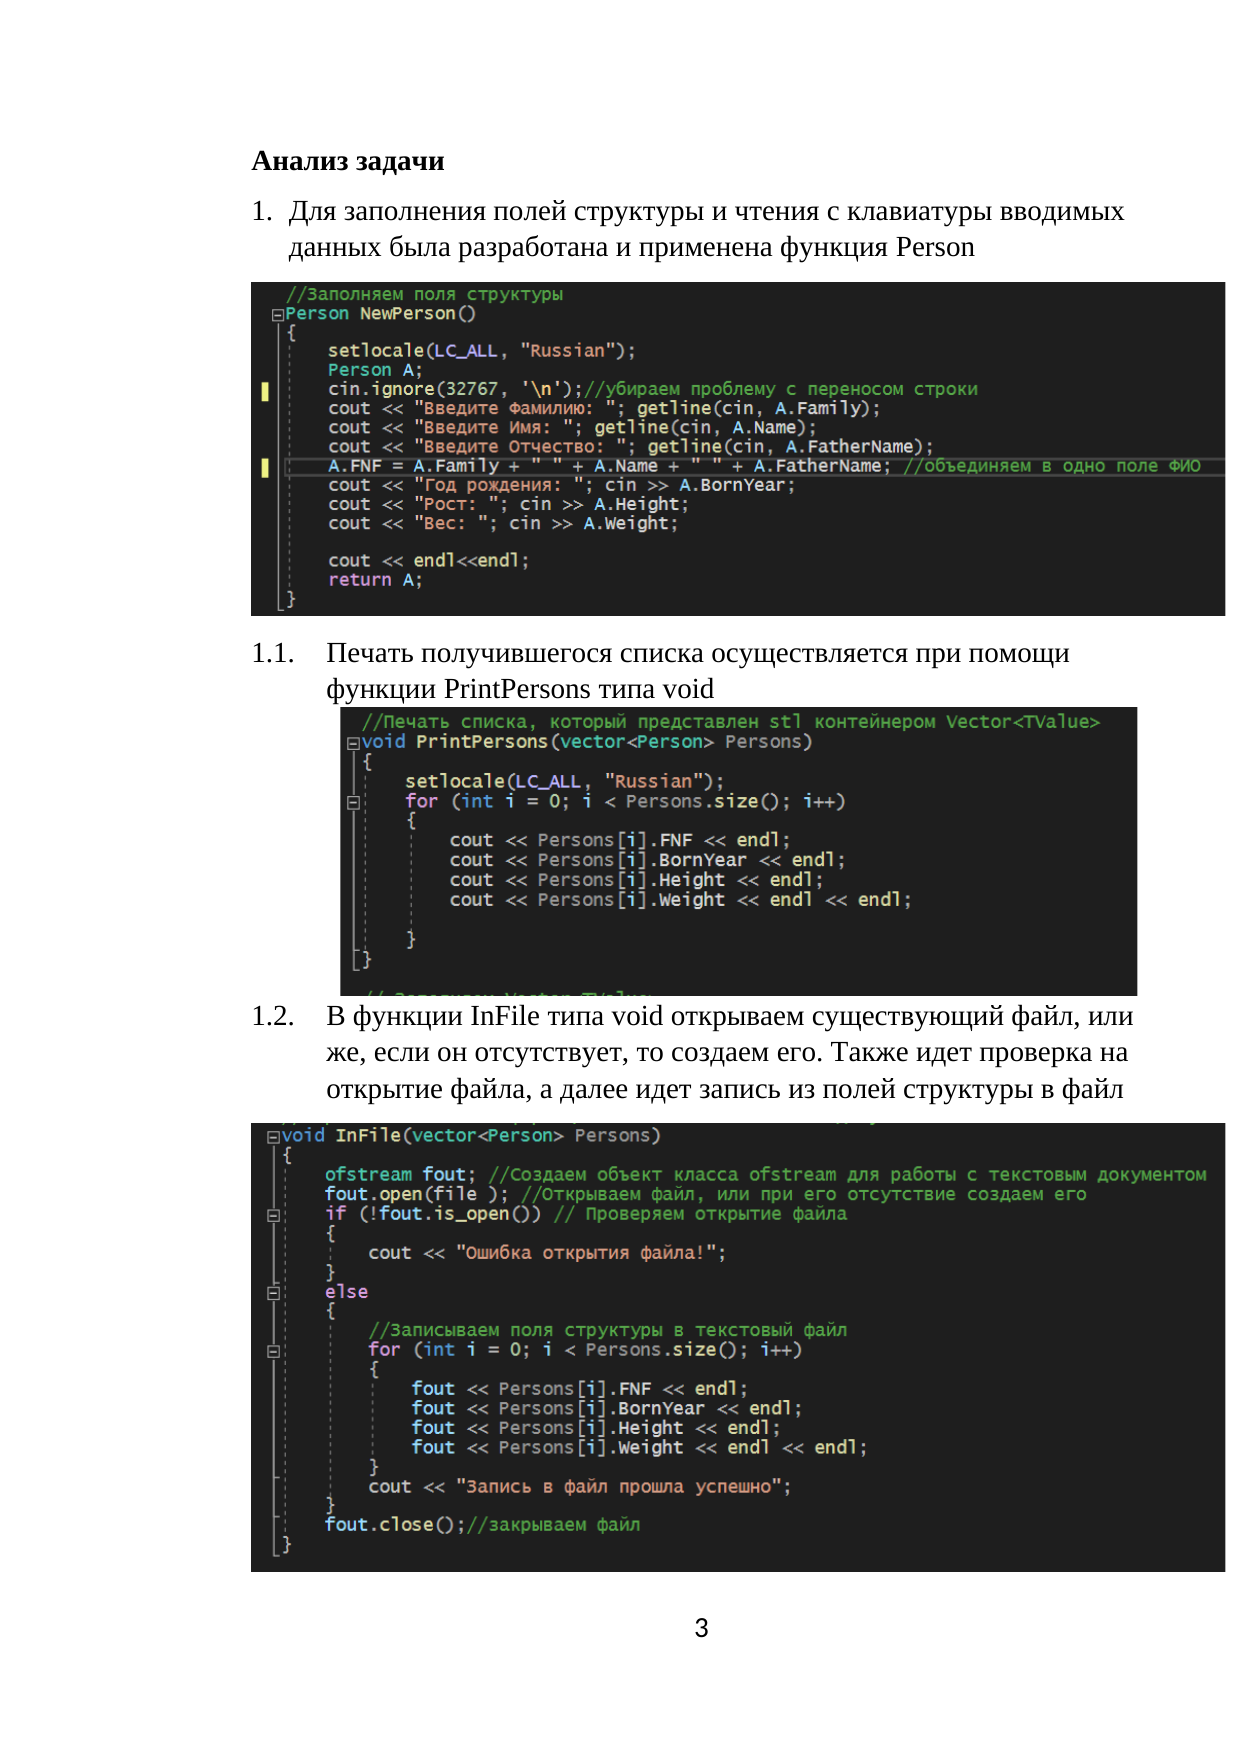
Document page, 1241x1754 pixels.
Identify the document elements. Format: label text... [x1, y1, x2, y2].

list Для заполнения полей структуры и чтения с клавиатуры вводимых данных была разработана и применена функция Person [251, 193, 1152, 263]
text Анализ задачи [177, 143, 1152, 177]
picture [251, 282, 1226, 616]
list В функции InFile типа void открываем существующий файл, или же, если он отсутствует, то создаем его. Также идет проверка на открытие файла, а далее идет запись из полей структуры в файл [251, 998, 1152, 1104]
picture [340, 707, 1138, 996]
list Печать получившегося списка осуществляется при помощи функции PrintPersons типа void [251, 635, 1152, 704]
picture [251, 1123, 1226, 1572]
